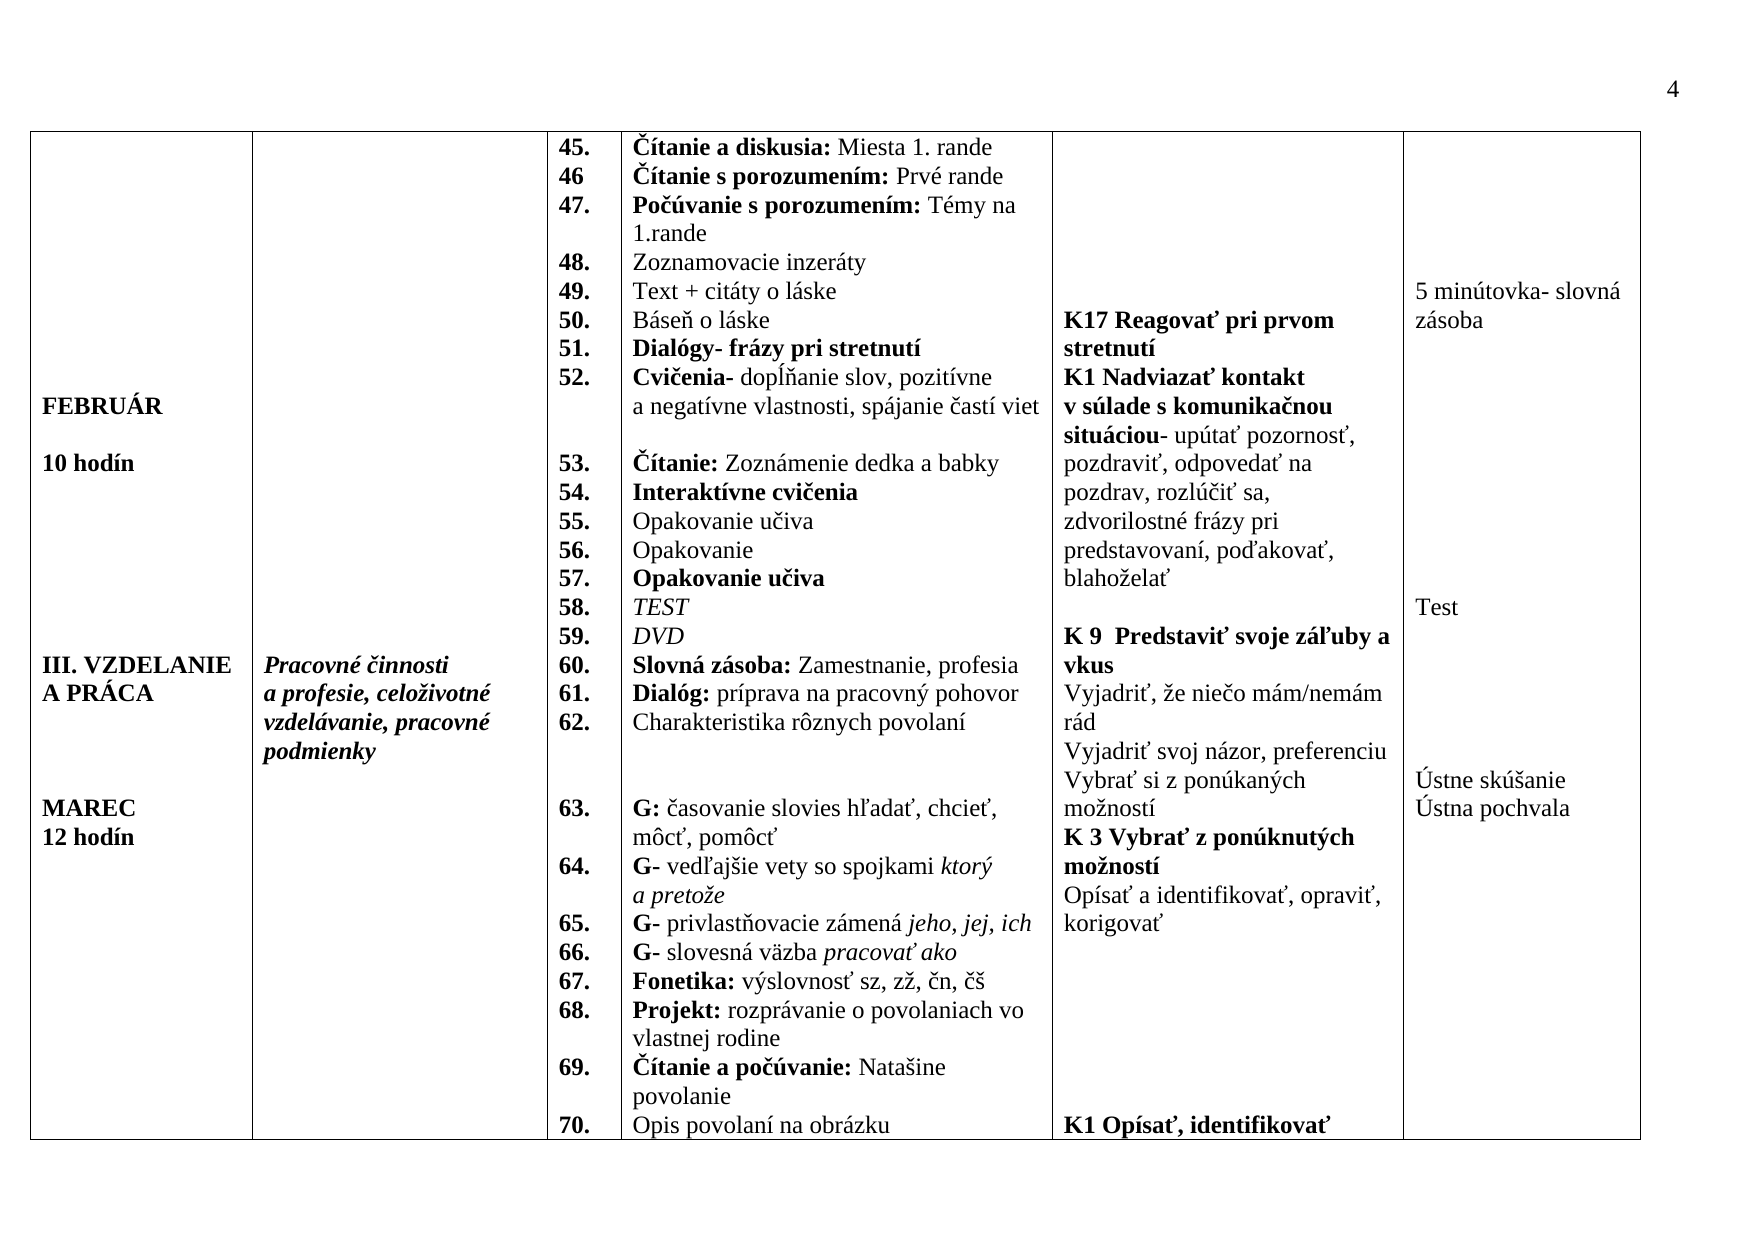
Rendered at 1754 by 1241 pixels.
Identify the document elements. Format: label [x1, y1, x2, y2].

table_cell [31, 132, 252, 1138]
table_cell [548, 132, 621, 1138]
table_cell [253, 132, 547, 1138]
table_cell [1404, 132, 1640, 1138]
table_cell [622, 132, 1052, 1138]
table_cell [1053, 132, 1403, 1138]
